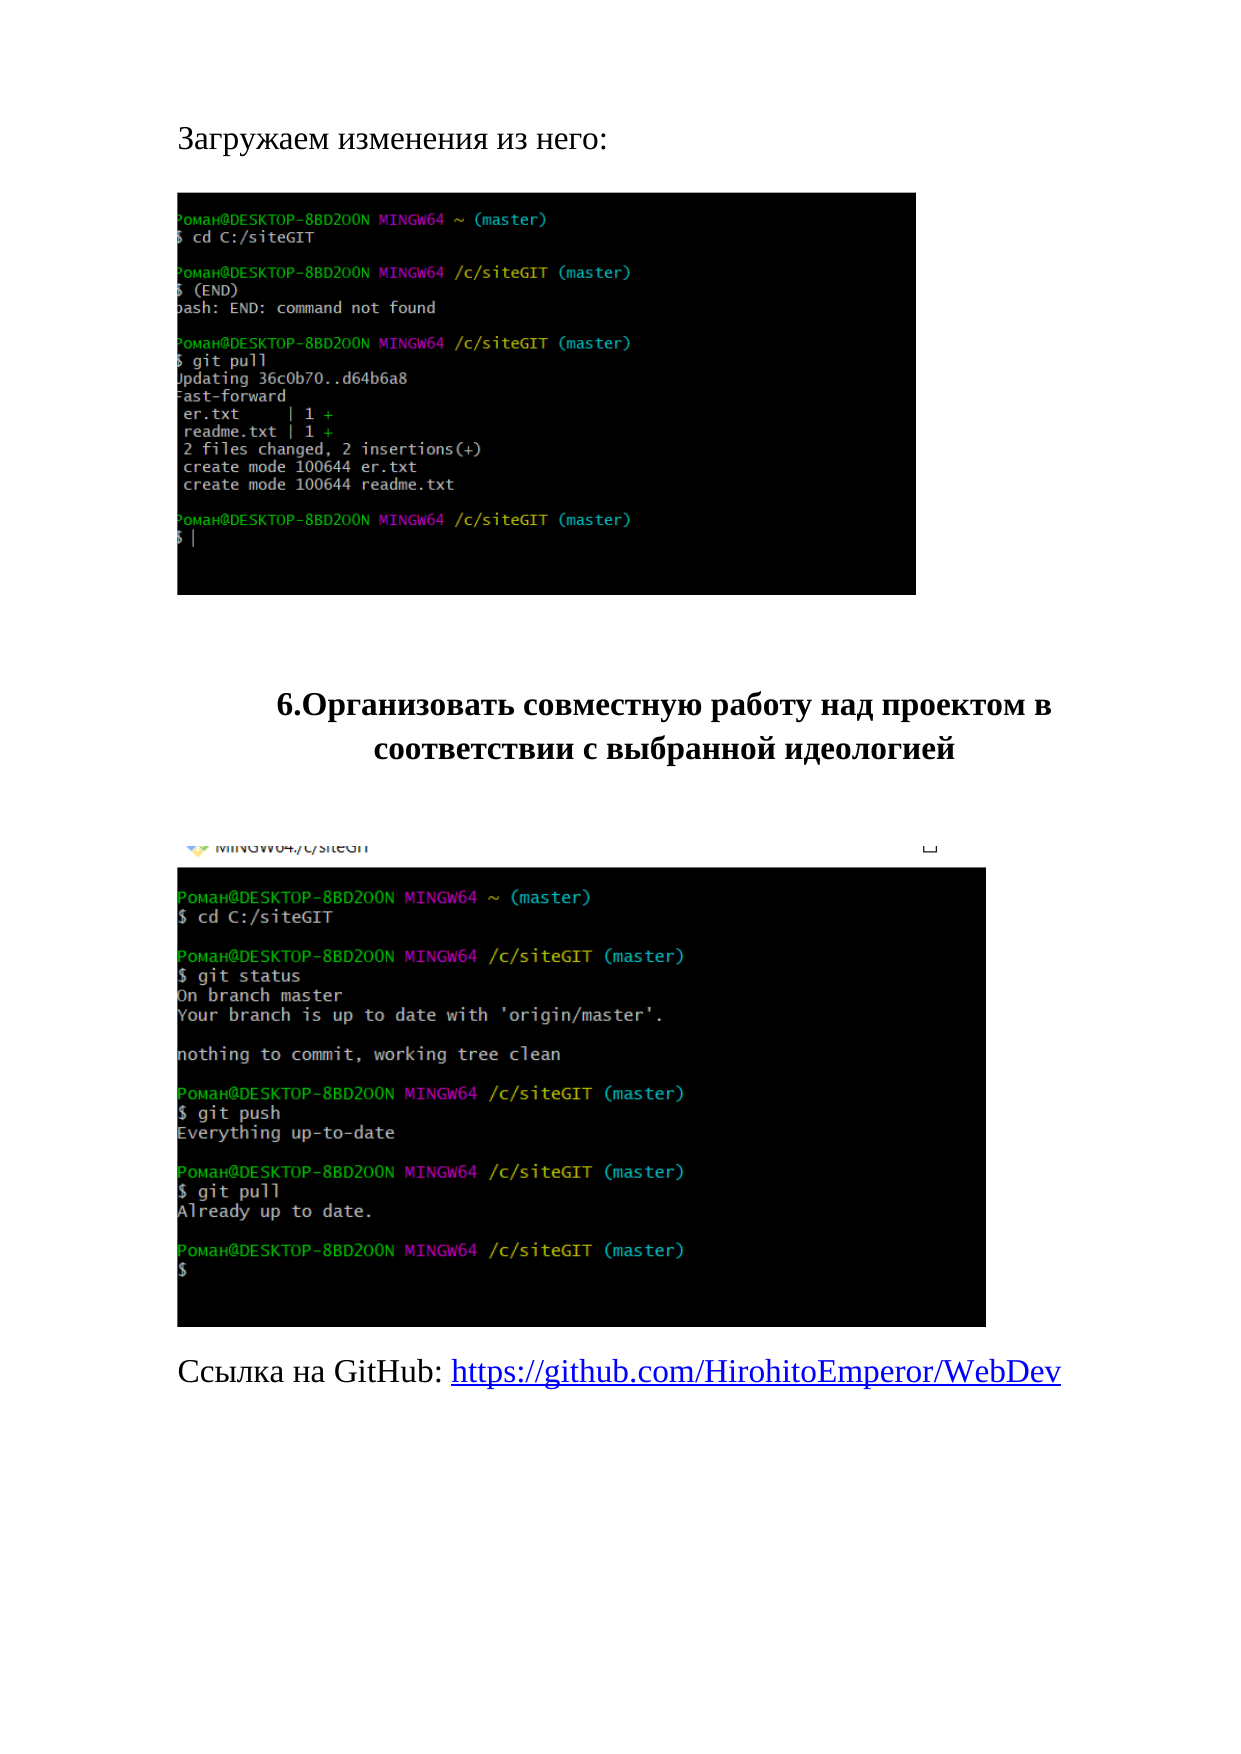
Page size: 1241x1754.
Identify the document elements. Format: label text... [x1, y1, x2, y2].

text 6.Организовать совместную работу над проектом в соответствии с выбранной идеологией [177, 684, 1152, 767]
text Загружаем изменения из него: [177, 118, 1152, 156]
picture [177, 846, 986, 1327]
picture [177, 183, 916, 595]
text Ссылка на GitHub: https://github.com/HirohitoEmperor/WebDev [177, 1351, 1152, 1389]
